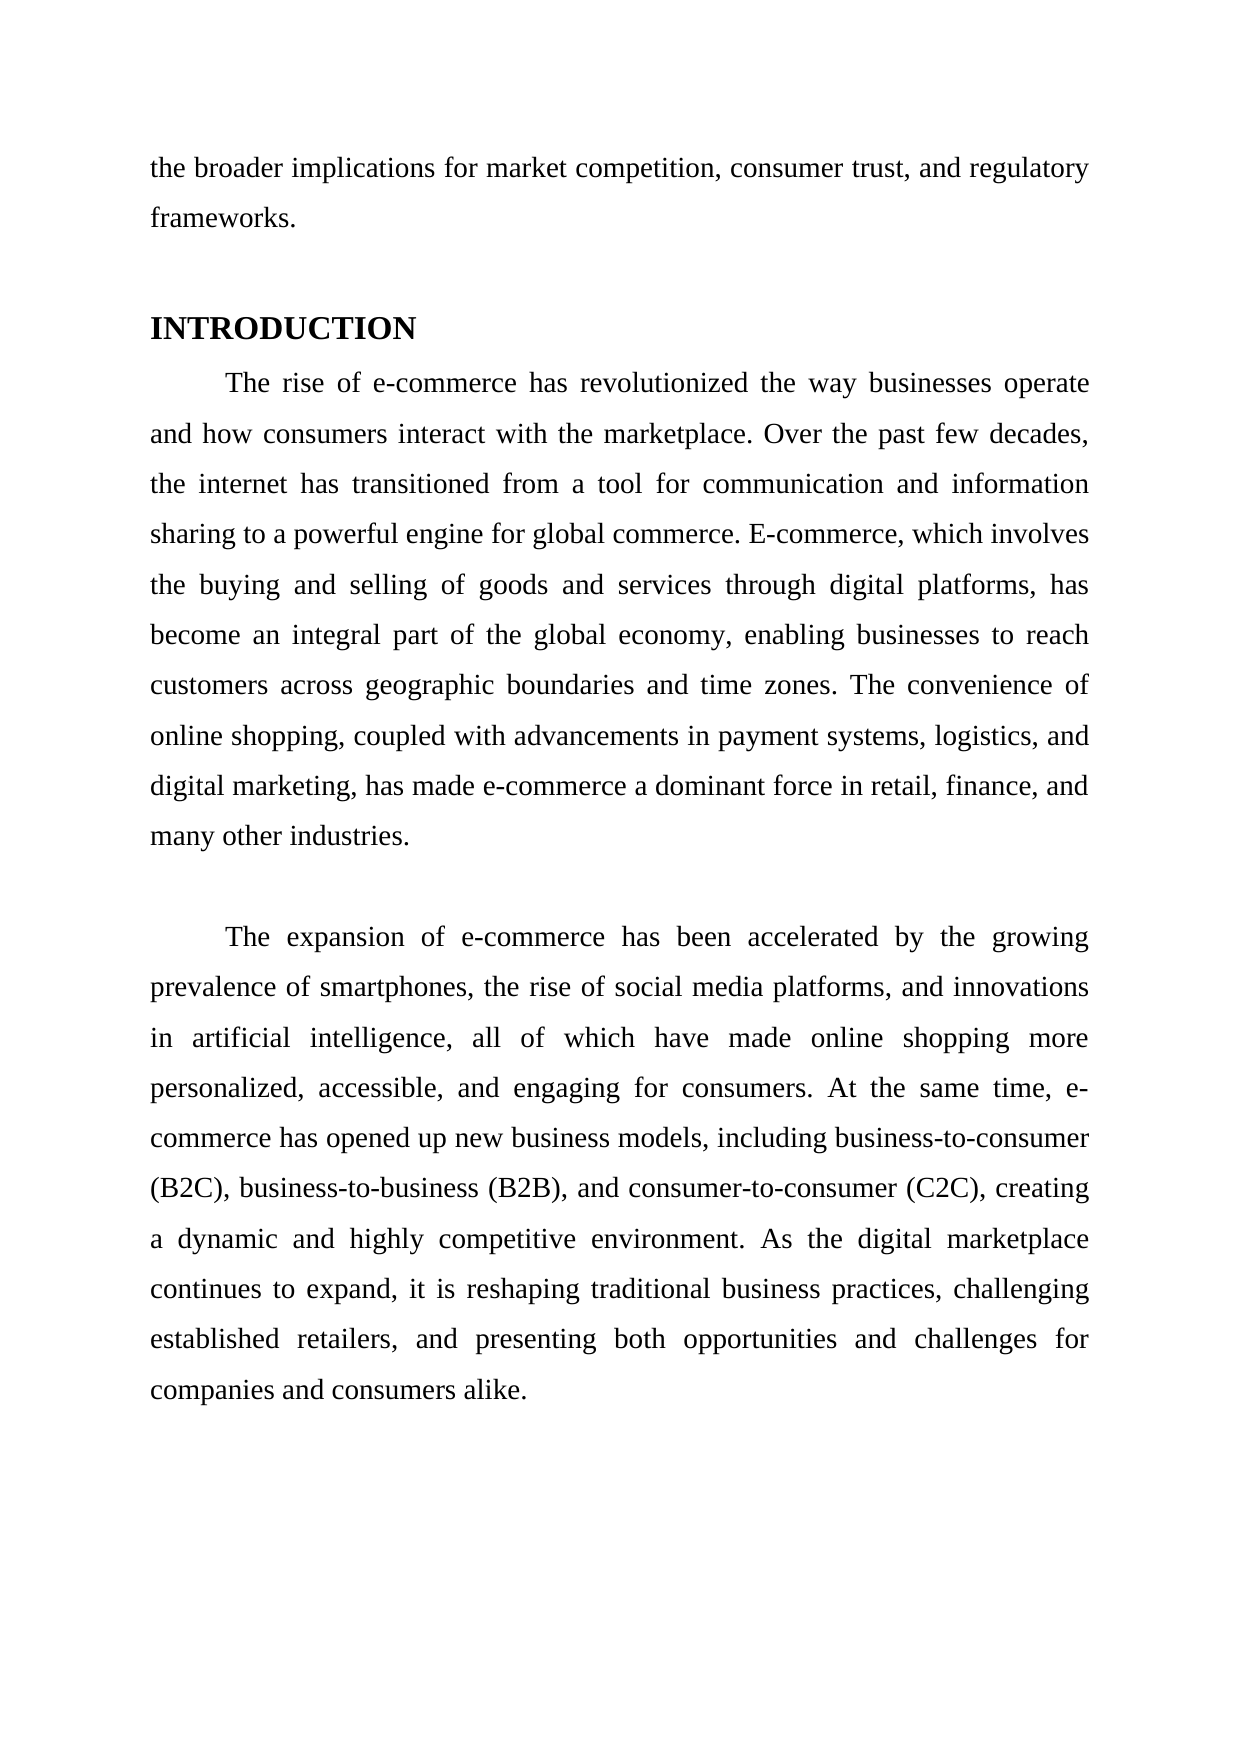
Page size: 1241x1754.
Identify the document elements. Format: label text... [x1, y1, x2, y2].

text The expansion of e-commerce has been accelerated by the growing prevalence of smartphones, the rise of social media platforms, and innovations in artificial intelligence, all of which have made online shopping more personalized, accessible, and engaging for consumers. At the same time, e-commerce has opened up new business models, including business-to-consumer (B2C), business-to-business (B2B), and consumer-to-consumer (C2C), creating a dynamic and highly competitive environment. As the digital marketplace continues to expand, it is reshaping traditional business practices, challenging established retailers, and presenting both opportunities and challenges for companies and consumers alike. [150, 919, 1090, 1405]
text The rise of e-commerce has revolutionized the way businesses operate and how consumers interact with the marketplace. Over the past few decades, the internet has transitioned from a tool for communication and information sharing to a powerful engine for global commerce. E-commerce, which involves the buying and selling of goods and services through digital platforms, has become an integral part of the global economy, enabling businesses to reach customers across geographic boundaries and time zones. The convenience of online shopping, coupled with advancements in payment systems, logistics, and digital marketing, has made e-commerce a dominant force in retail, finance, and many other industries. [150, 366, 1090, 852]
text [150, 150, 1090, 234]
text INTRODUCTION [150, 308, 1090, 346]
